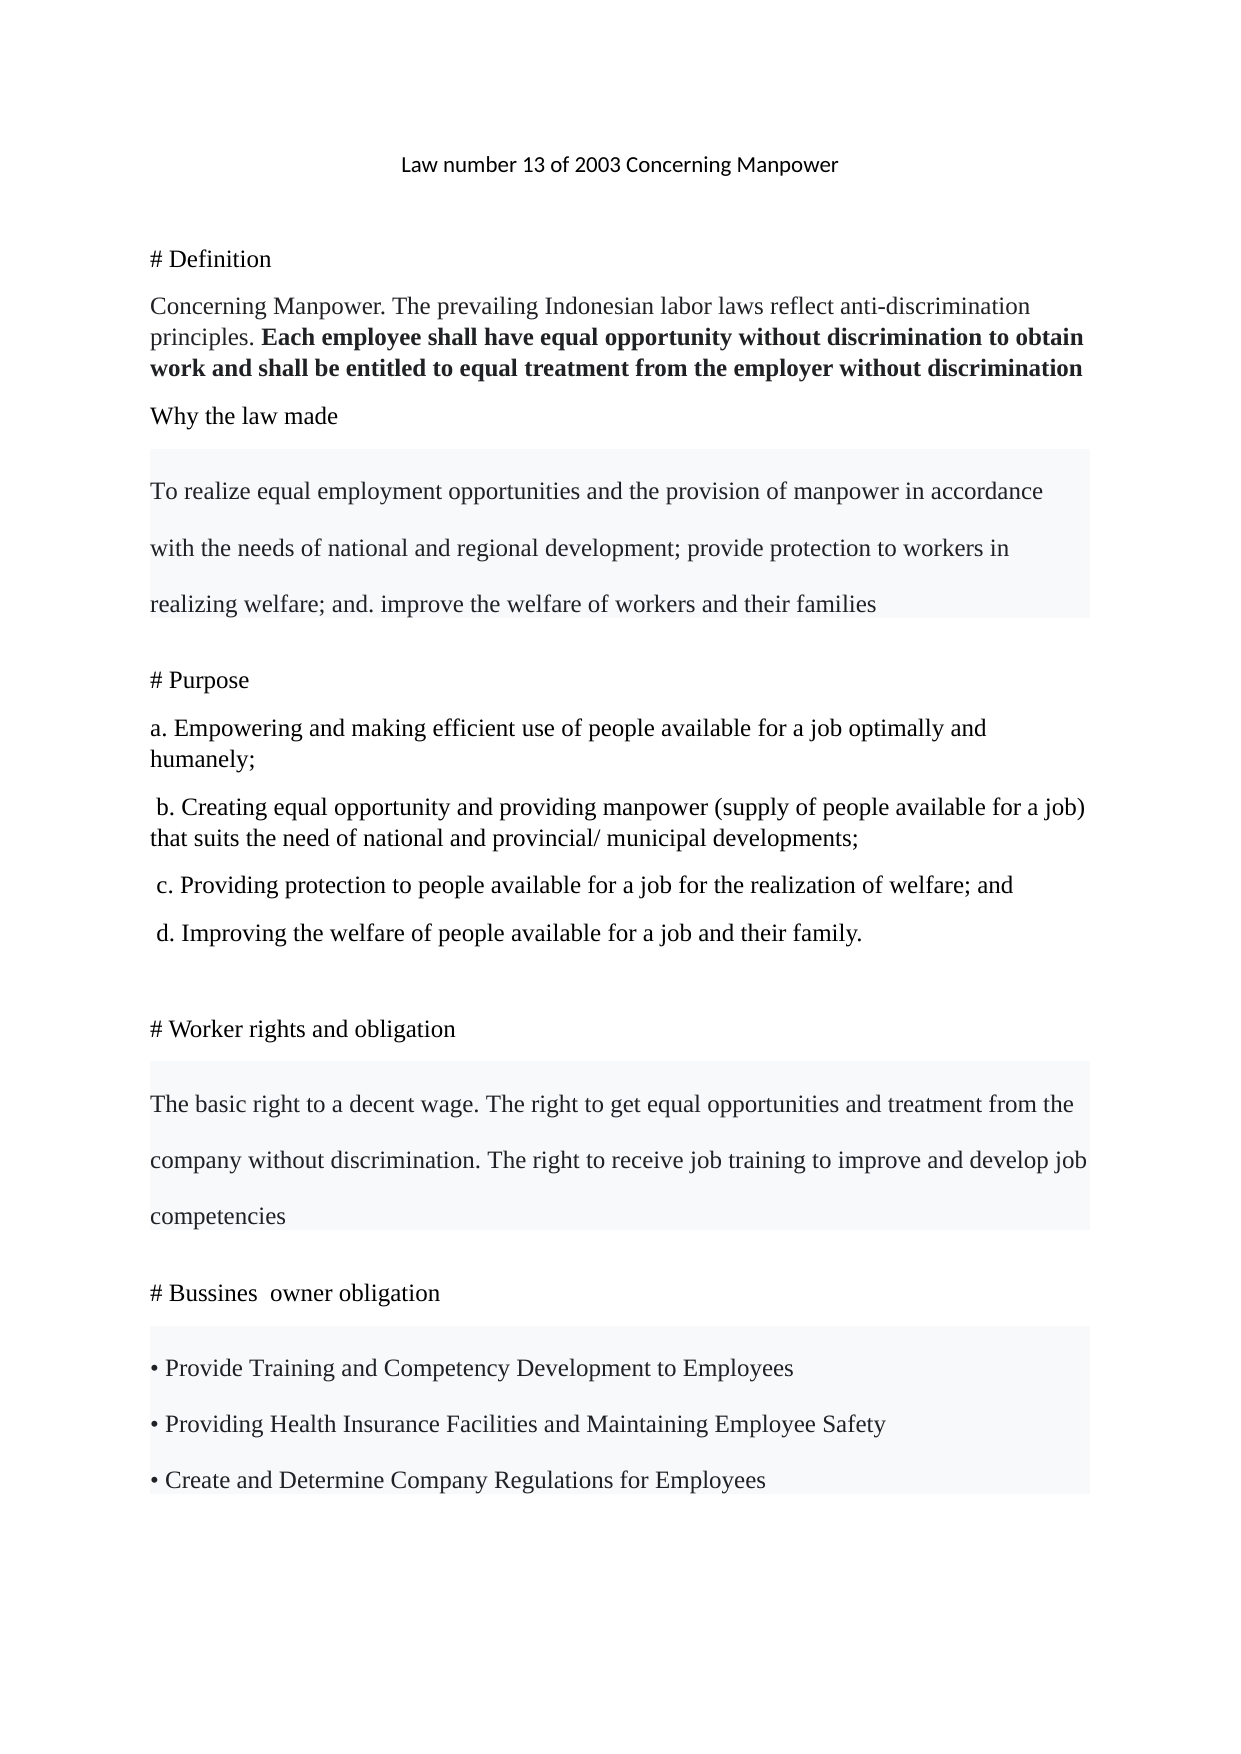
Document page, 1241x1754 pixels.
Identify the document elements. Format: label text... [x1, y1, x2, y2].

text # Bussines owner obligation [150, 1278, 1090, 1307]
text d. Improving the welfare of people available for a job and their family. [150, 918, 1090, 947]
text The basic right to a decent wage. The right to get equal opportunities and treatment from the company without discrimination. The right to receive job training to improve and develop job competencies [150, 1061, 1090, 1230]
text • Provide Training and Competency Development to Employees [150, 1326, 1090, 1382]
text • Create and Determine Company Regulations for Employees [150, 1438, 1090, 1494]
text b. Creating equal opportunity and providing manpower (supply of people available for a job) that suits the need of national and provincial/ municipal developments; [150, 792, 1090, 852]
text a. Empowering and making efficient use of people available for a job optimally and humanely; [150, 713, 1090, 773]
text Concerning Manpower. The prevailing Indonesian labor laws reflect anti-discrimination principles. Each employee shall have equal opportunity without discrimination to obtain work and shall be entitled to equal treatment from the employer without discrimination [150, 291, 1090, 382]
text c. Providing protection to people available for a job for the realization of welfare; and [150, 871, 1090, 899]
text Why the law made [150, 401, 1090, 430]
text # Worker rights and obligation [150, 1014, 1090, 1042]
text # Purpose [150, 665, 1090, 694]
text To realize equal employment opportunities and the provision of manpower in accordance with the needs of national and regional development; provide protection to workers in realizing welfare; and. improve the welfare of workers and their families [150, 449, 1090, 618]
text # Definition [150, 244, 1090, 272]
text • Providing Health Insurance Facilities and Maintaining Employee Safety [150, 1382, 1090, 1438]
text Law number 13 of 2003 Concerning Manpower [150, 150, 1090, 178]
